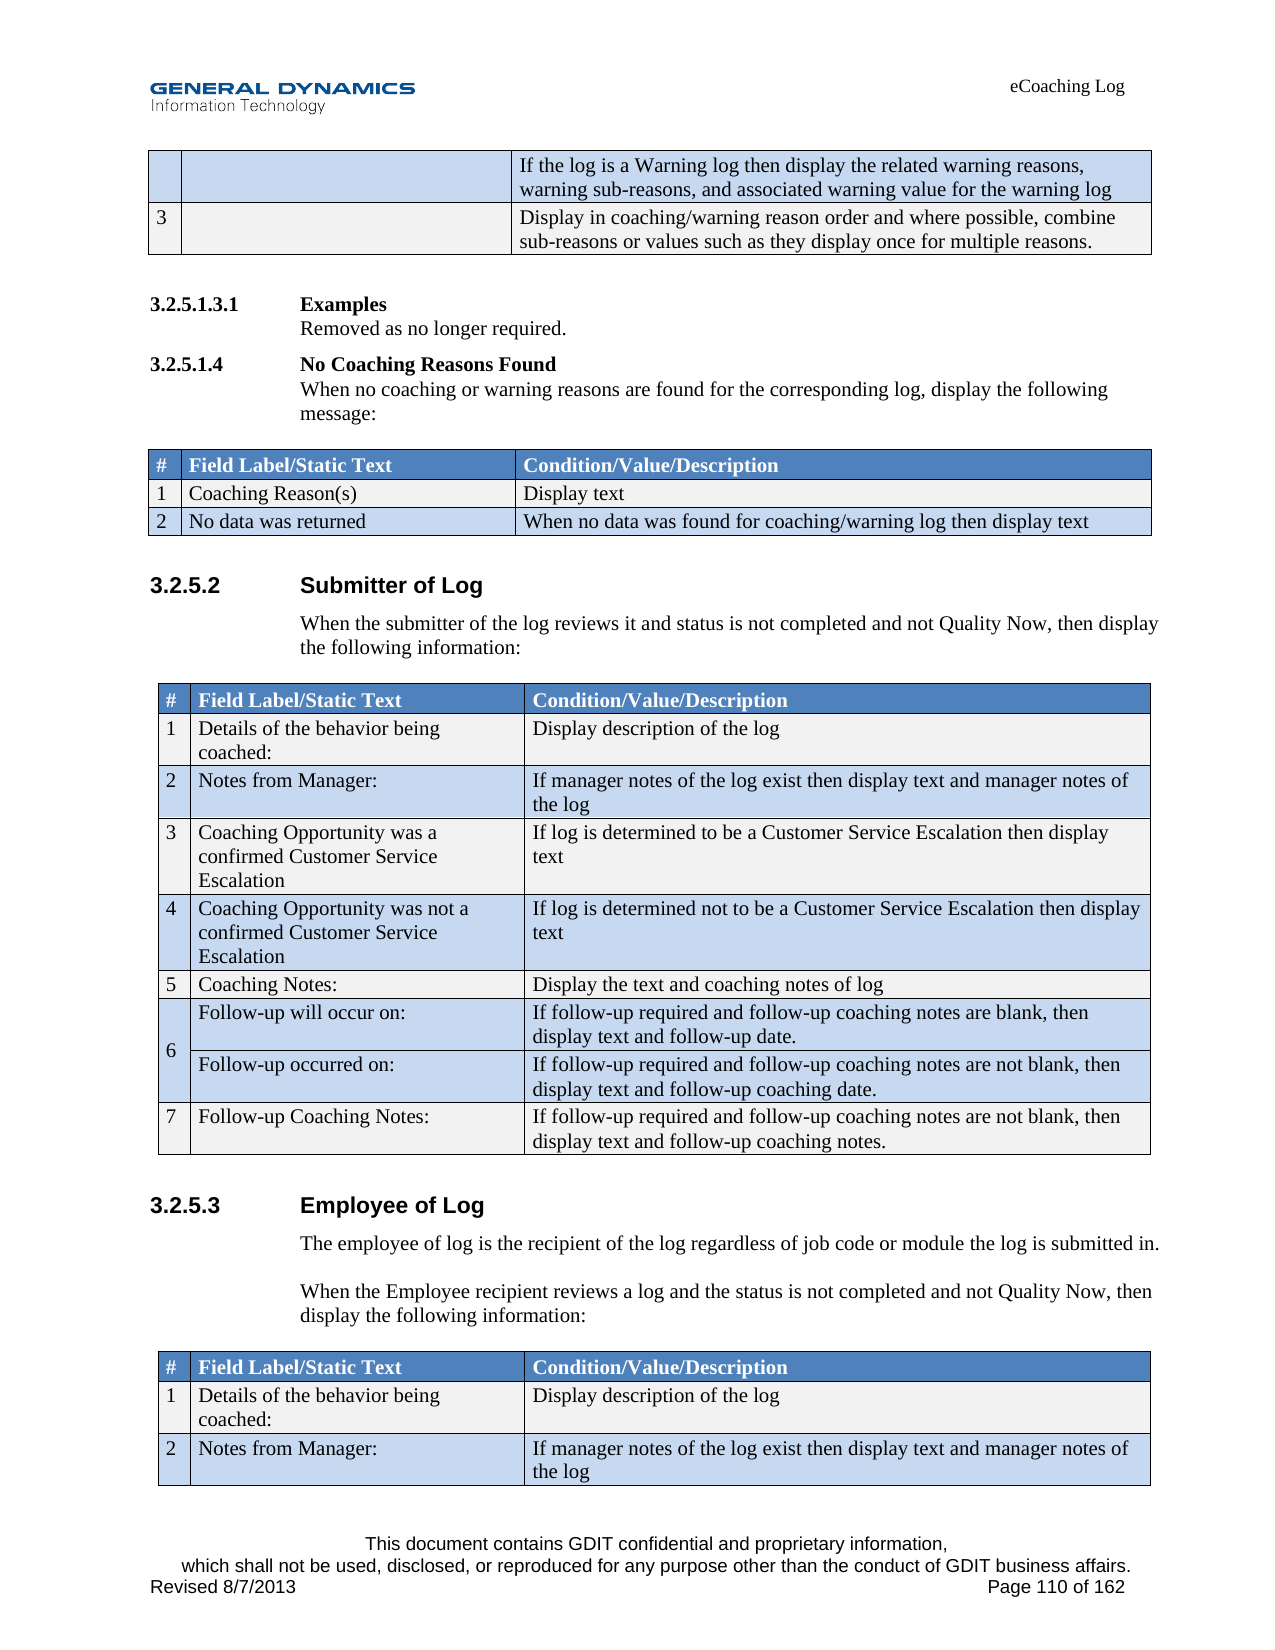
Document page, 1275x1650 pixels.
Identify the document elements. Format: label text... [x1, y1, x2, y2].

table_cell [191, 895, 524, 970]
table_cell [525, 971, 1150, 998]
text 3.2.5.1.4 No Coaching Reasons Found [150, 352, 1162, 376]
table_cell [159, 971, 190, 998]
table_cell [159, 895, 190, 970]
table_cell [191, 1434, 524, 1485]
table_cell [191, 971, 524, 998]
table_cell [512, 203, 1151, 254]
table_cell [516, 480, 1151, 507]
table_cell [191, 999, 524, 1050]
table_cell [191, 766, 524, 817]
picture [126, 67, 439, 130]
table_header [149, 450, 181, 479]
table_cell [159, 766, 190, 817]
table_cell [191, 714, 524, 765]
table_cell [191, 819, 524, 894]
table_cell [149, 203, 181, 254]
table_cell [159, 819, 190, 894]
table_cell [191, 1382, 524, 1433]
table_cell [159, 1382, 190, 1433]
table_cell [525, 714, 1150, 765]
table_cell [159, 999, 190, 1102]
text When no coaching or warning reasons are found for the corresponding log, display the following message: [300, 376, 1162, 424]
text When the submitter of the log reviews it and status is not completed and not Quality Now, then display the following information: [300, 611, 1162, 659]
subtitle 3.2.5.3 Employee of Log [150, 1192, 1162, 1218]
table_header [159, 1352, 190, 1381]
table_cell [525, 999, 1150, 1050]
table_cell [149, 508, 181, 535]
text The employee of log is the recipient of the log regardless of job code or module the log is submitted in. [300, 1231, 1162, 1254]
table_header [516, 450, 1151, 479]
text When the Employee recipient reviews a log and the status is not completed and not Quality Now, then display the following information: [300, 1279, 1162, 1327]
subtitle 3.2.5.2 Submitter of Log [150, 572, 1162, 599]
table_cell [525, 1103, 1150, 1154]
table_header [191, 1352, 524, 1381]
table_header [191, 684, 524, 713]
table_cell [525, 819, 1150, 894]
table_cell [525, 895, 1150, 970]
text 3.2.5.1.3.1 Examples [150, 292, 1162, 316]
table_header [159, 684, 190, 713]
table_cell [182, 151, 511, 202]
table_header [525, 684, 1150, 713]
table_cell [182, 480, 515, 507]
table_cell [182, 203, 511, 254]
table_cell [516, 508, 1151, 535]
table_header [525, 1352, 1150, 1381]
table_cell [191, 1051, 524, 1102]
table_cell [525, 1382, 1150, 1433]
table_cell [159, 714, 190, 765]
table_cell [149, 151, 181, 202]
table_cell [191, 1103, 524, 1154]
text Removed as no longer required. [300, 316, 1162, 340]
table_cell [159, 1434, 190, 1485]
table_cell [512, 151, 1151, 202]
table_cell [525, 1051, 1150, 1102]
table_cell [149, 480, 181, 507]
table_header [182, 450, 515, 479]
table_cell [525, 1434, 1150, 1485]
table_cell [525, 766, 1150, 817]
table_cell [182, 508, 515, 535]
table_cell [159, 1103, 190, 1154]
